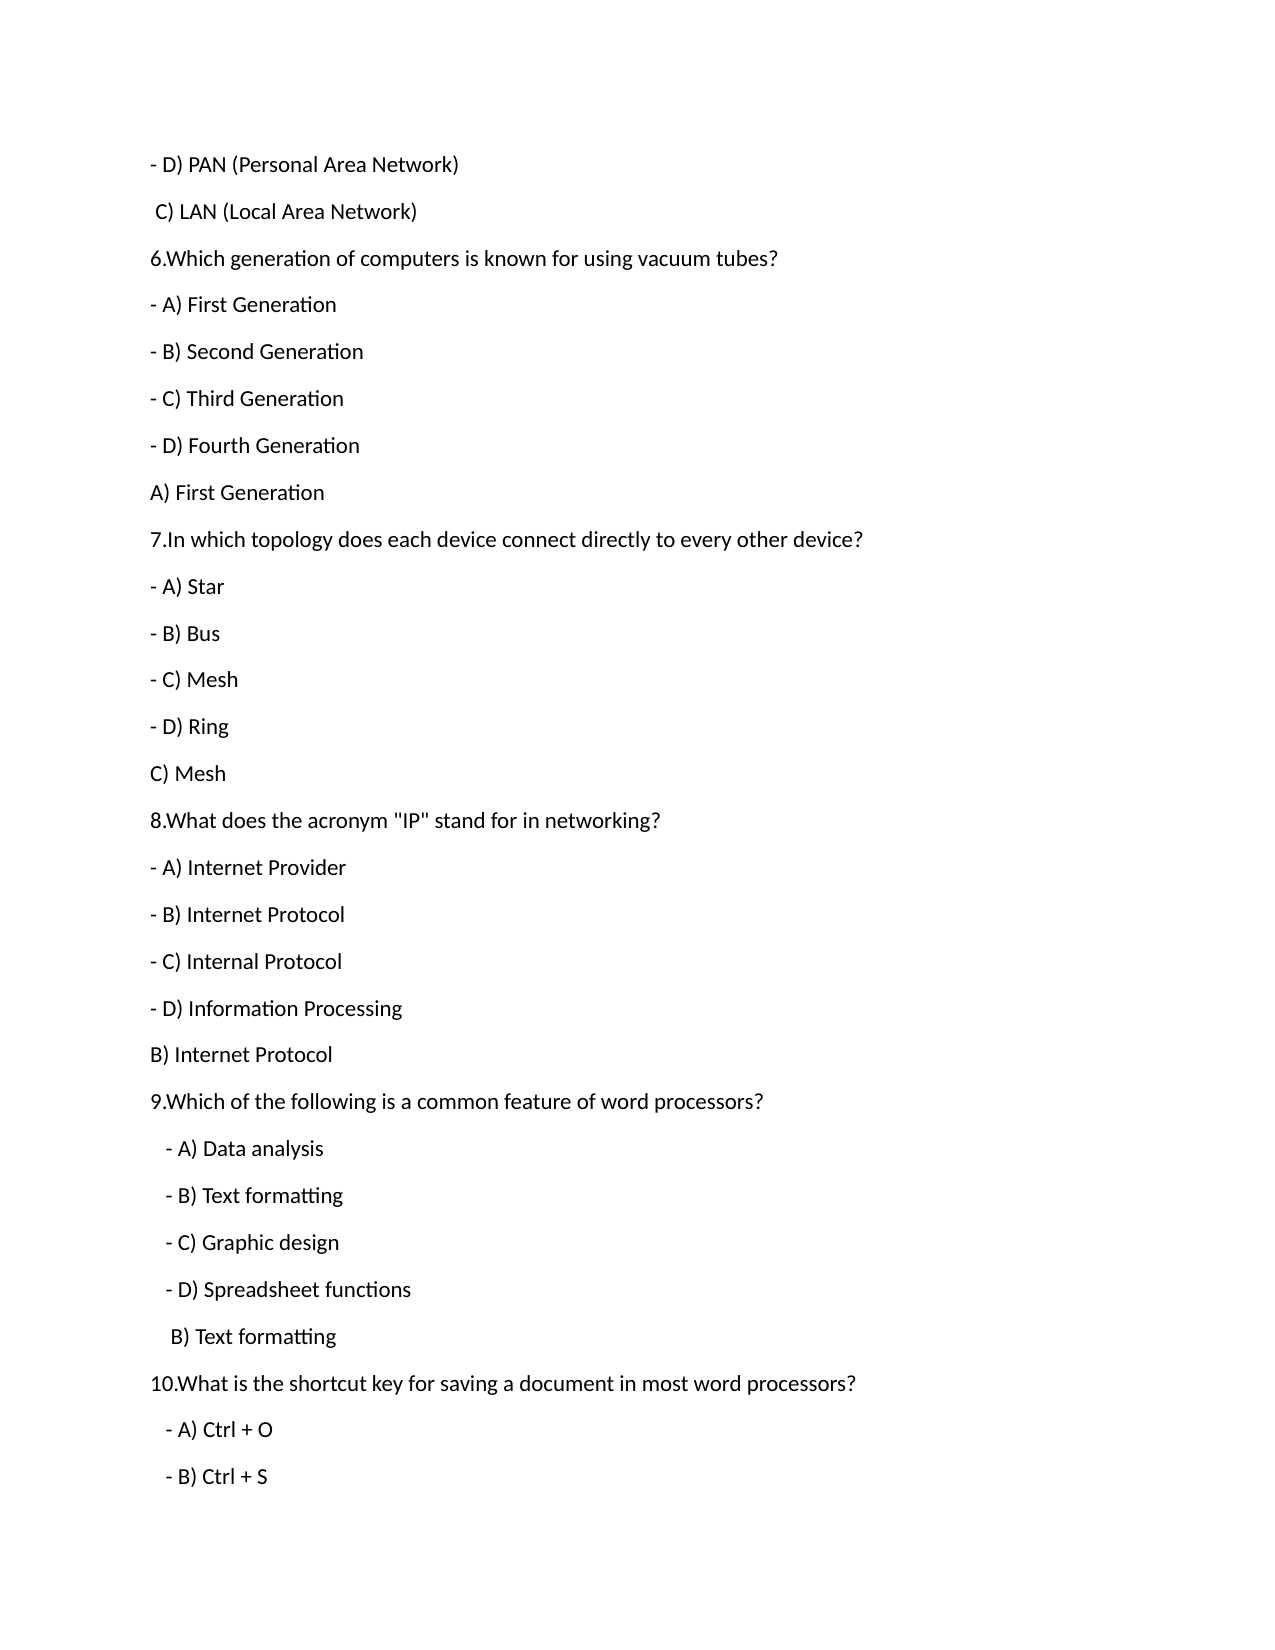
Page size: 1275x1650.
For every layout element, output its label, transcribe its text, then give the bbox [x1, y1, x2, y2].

text - B) Internet Protocol [150, 900, 1125, 928]
text 10.What is the shortcut key for saving a document in most word processors? [150, 1369, 1125, 1397]
text C) LAN (Local Area Network) [150, 197, 1125, 225]
text - A) Internet Provider [150, 853, 1125, 881]
text 8.What does the acronym "IP" stand for in networking? [150, 806, 1125, 834]
text - D) Fourth Generation [150, 431, 1125, 459]
text - C) Third Generation [150, 384, 1125, 412]
text - D) PAN (Personal Area Network) [150, 150, 1125, 178]
text - C) Internal Protocol [150, 947, 1125, 975]
text - A) Data analysis [150, 1134, 1125, 1162]
text - A) Ctrl + O [150, 1416, 1125, 1444]
text - B) Ctrl + S [150, 1462, 1125, 1491]
text - A) Star [150, 572, 1125, 600]
text - B) Second Generation [150, 337, 1125, 366]
text B) Text formatting [150, 1322, 1125, 1350]
text - B) Text formatting [150, 1181, 1125, 1209]
text 6.Which generation of computers is known for using vacuum tubes? [150, 244, 1125, 272]
text A) First Generation [150, 478, 1125, 506]
text - B) Bus [150, 619, 1125, 647]
text - D) Information Processing [150, 994, 1125, 1022]
text - C) Graphic design [150, 1228, 1125, 1256]
text - A) First Generation [150, 291, 1125, 319]
text 9.Which of the following is a common feature of word processors? [150, 1087, 1125, 1116]
text - D) Ring [150, 712, 1125, 741]
text B) Internet Protocol [150, 1041, 1125, 1069]
text 7.In which topology does each device connect directly to every other device? [150, 525, 1125, 553]
text - D) Spreadsheet functions [150, 1275, 1125, 1303]
text C) Mesh [150, 759, 1125, 787]
text - C) Mesh [150, 666, 1125, 694]
